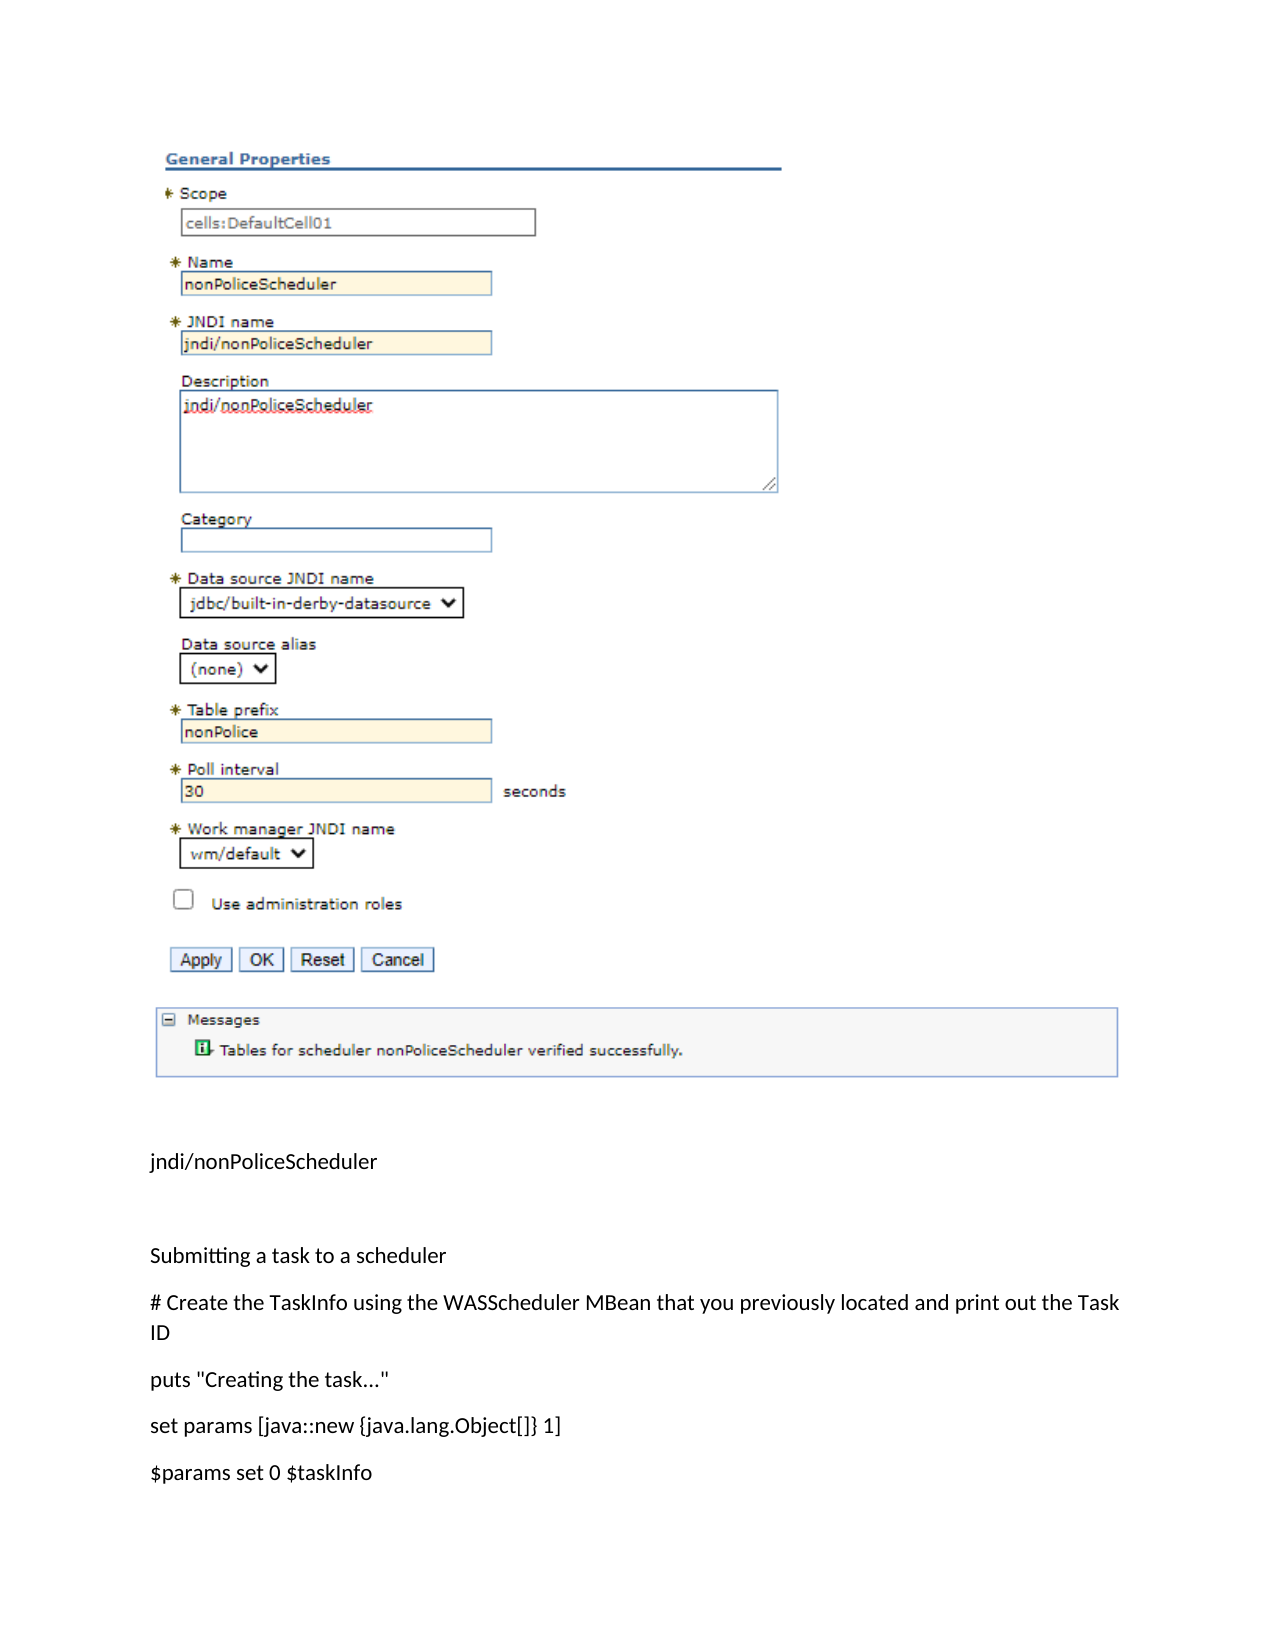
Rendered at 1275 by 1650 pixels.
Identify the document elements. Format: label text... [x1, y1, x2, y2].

text jndi/nonPoliceScheduler [150, 1147, 1125, 1175]
text Submitting a task to a scheduler [150, 1241, 1125, 1269]
text # Create the TaskInfo using the WASScheduler MBean that you previously located and print out the Task ID [150, 1288, 1125, 1346]
text puts "Creating the task..." [150, 1365, 1125, 1393]
text set params [java::new {java.lang.Object[]} 1] [150, 1412, 1125, 1440]
picture [150, 150, 785, 988]
picture [150, 1006, 1125, 1082]
text $params set 0 $taskInfo [150, 1458, 1125, 1487]
